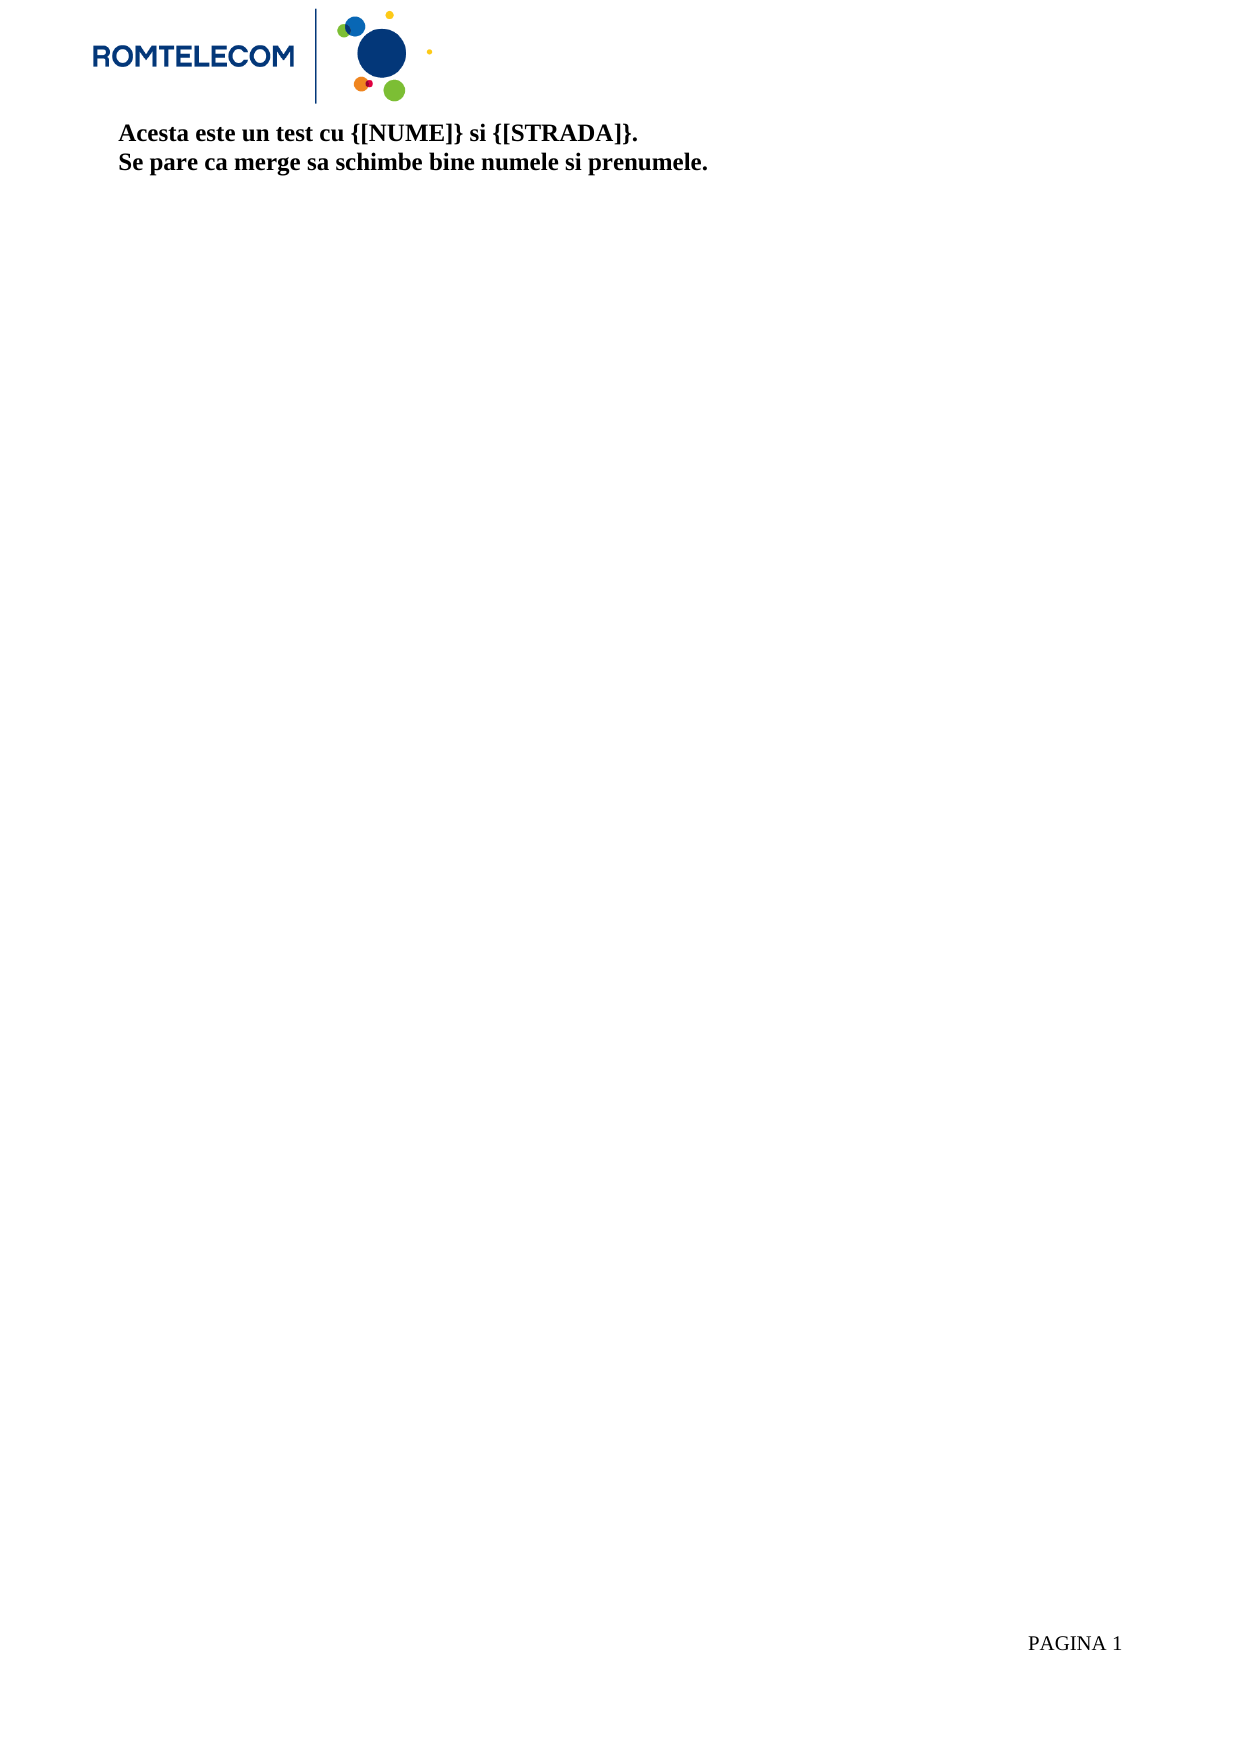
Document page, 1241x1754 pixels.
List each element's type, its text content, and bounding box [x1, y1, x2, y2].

picture [81, 1, 452, 117]
text Acesta este un test cu {[NUME]} si {[STRADA]}. [118, 118, 1122, 147]
text Se pare ca merge sa schimbe bine numele si prenumele. [118, 147, 1122, 176]
